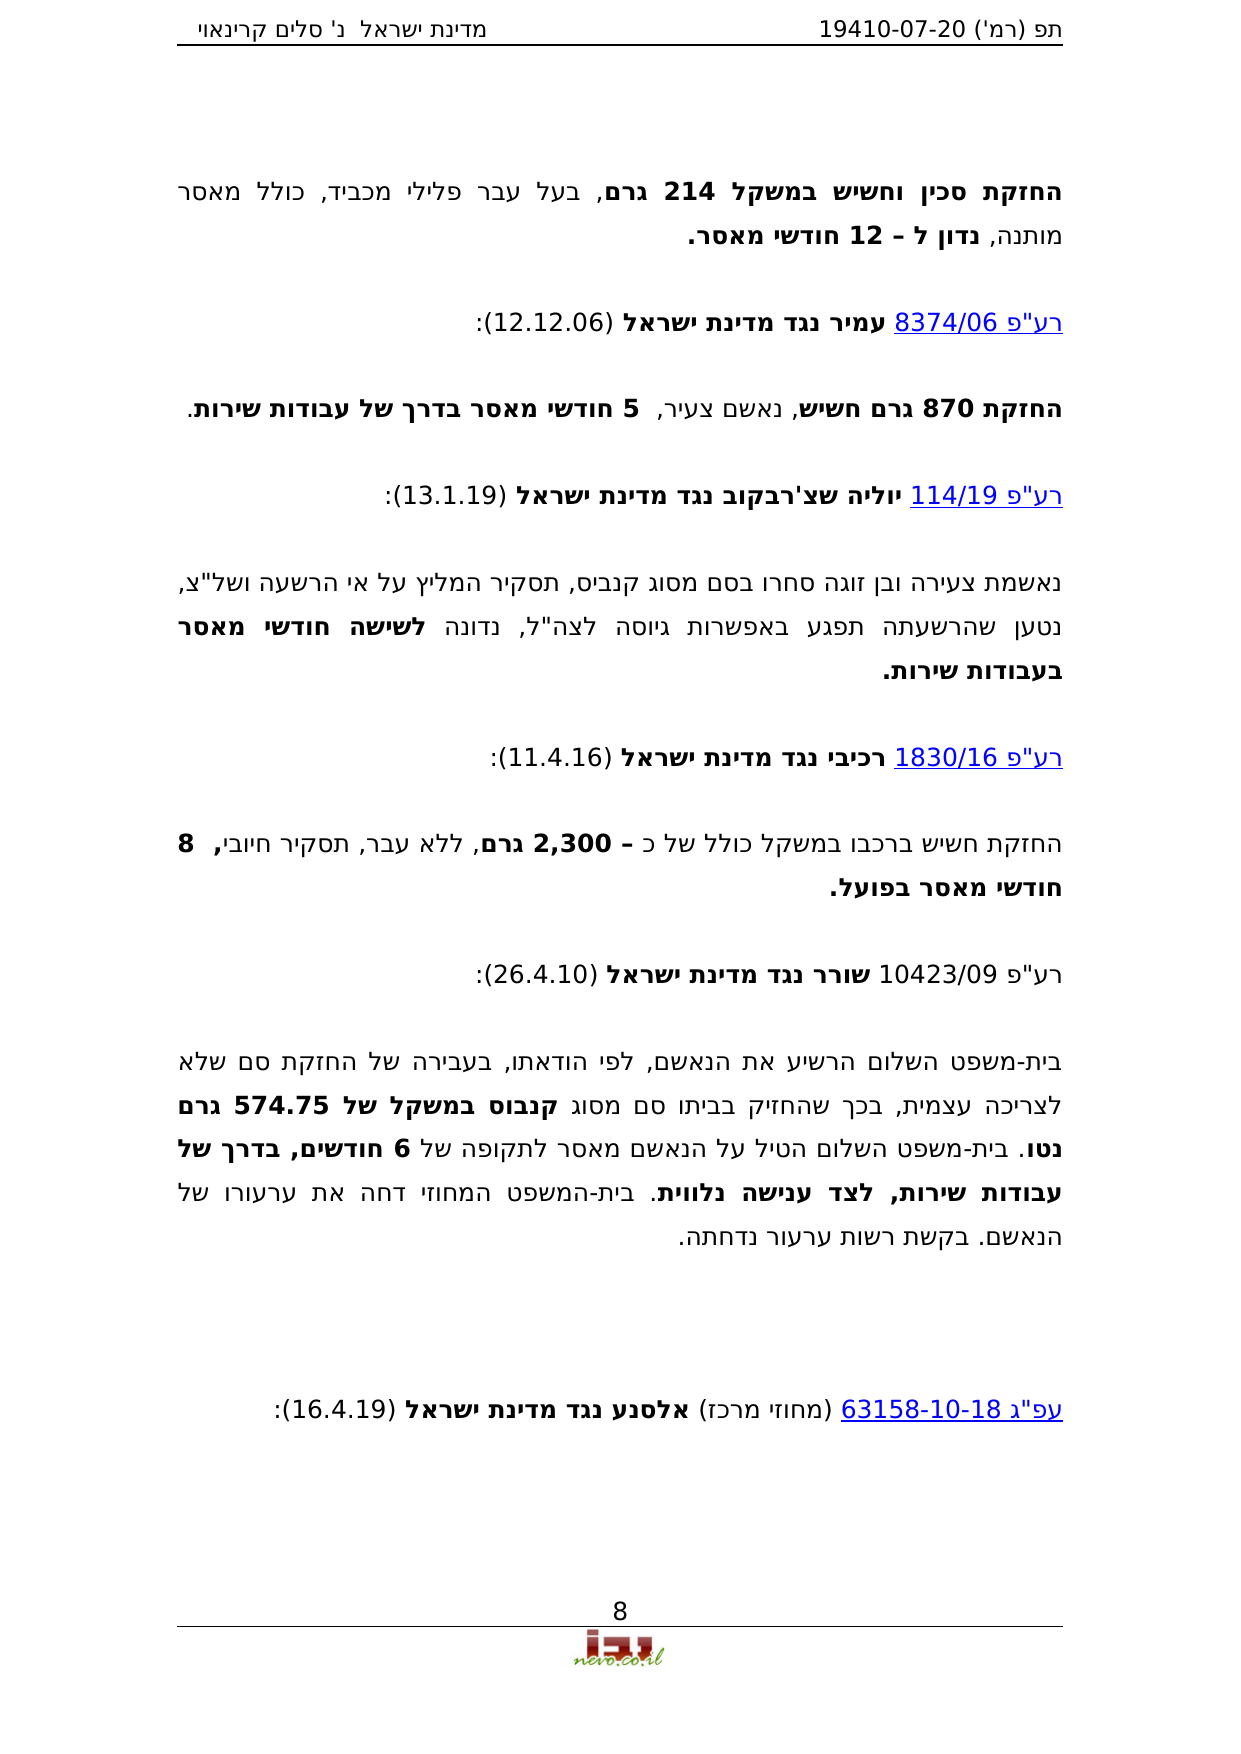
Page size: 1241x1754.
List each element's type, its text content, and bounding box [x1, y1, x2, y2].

text רע"פ 114/19 יוליה שצ'רבקוב נגד מדינת ישראל (13.1.19): [177, 482, 1063, 511]
text רע"פ 8374/06 עמיר נגד מדינת ישראל (12.12.06): [177, 308, 1063, 337]
text נאשמת צעירה ובן זוגה סחרו בסם מסוג קנביס, תסקיר המליץ על אי הרשעה ושל"צ, נטען שהרשעתה תפגע באפשרות גיוסה לצה"ל, נדונה לשישה חודשי מאסר בעבודות שירות. [177, 568, 1063, 685]
text החזקת חשיש ברכבו במשקל כולל של כ – 2,300 גרם, ללא עבר, תסקיר חיובי, 8 חודשי מאסר בפועל. [177, 830, 1063, 903]
text בית-משפט השלום הרשיע את הנאשם, לפי הודאתו, בעבירה של החזקת סם שלא לצריכה עצמית, בכך שהחזיק בביתו סם מסוג קנבוס במשקל של 574.75 גרם נטו. בית-משפט השלום הטיל על הנאשם מאסר לתקופה של 6 חודשים, בדרך של עבודות שירות, לצד ענישה נלווית. בית-המשפט המחוזי דחה את ערעורו של הנאשם. בקשת רשות ערעור נדחתה. [177, 1047, 1063, 1251]
text רע"פ 10423/09 שורר נגד מדינת ישראל (26.4.10): [177, 960, 1063, 989]
text רע"פ 1830/16 רכיבי נגד מדינת ישראל (11.4.16): [177, 743, 1063, 772]
text החזקת 870 גרם חשיש, נאשם צעיר, 5 חודשי מאסר בדרך של עבודות שירות. [177, 395, 1063, 424]
text החזקת סכין וחשיש במשקל 214 גרם, בעל עבר פלילי מכביד, כולל מאסר מותנה, נדון ל – 12 חודשי מאסר. [177, 177, 1063, 250]
text עפ"ג 63158-10-18 (מחוזי מרכז) אלסנע נגד מדינת ישראל (16.4.19): [177, 1395, 1063, 1424]
picture [574, 1629, 666, 1667]
